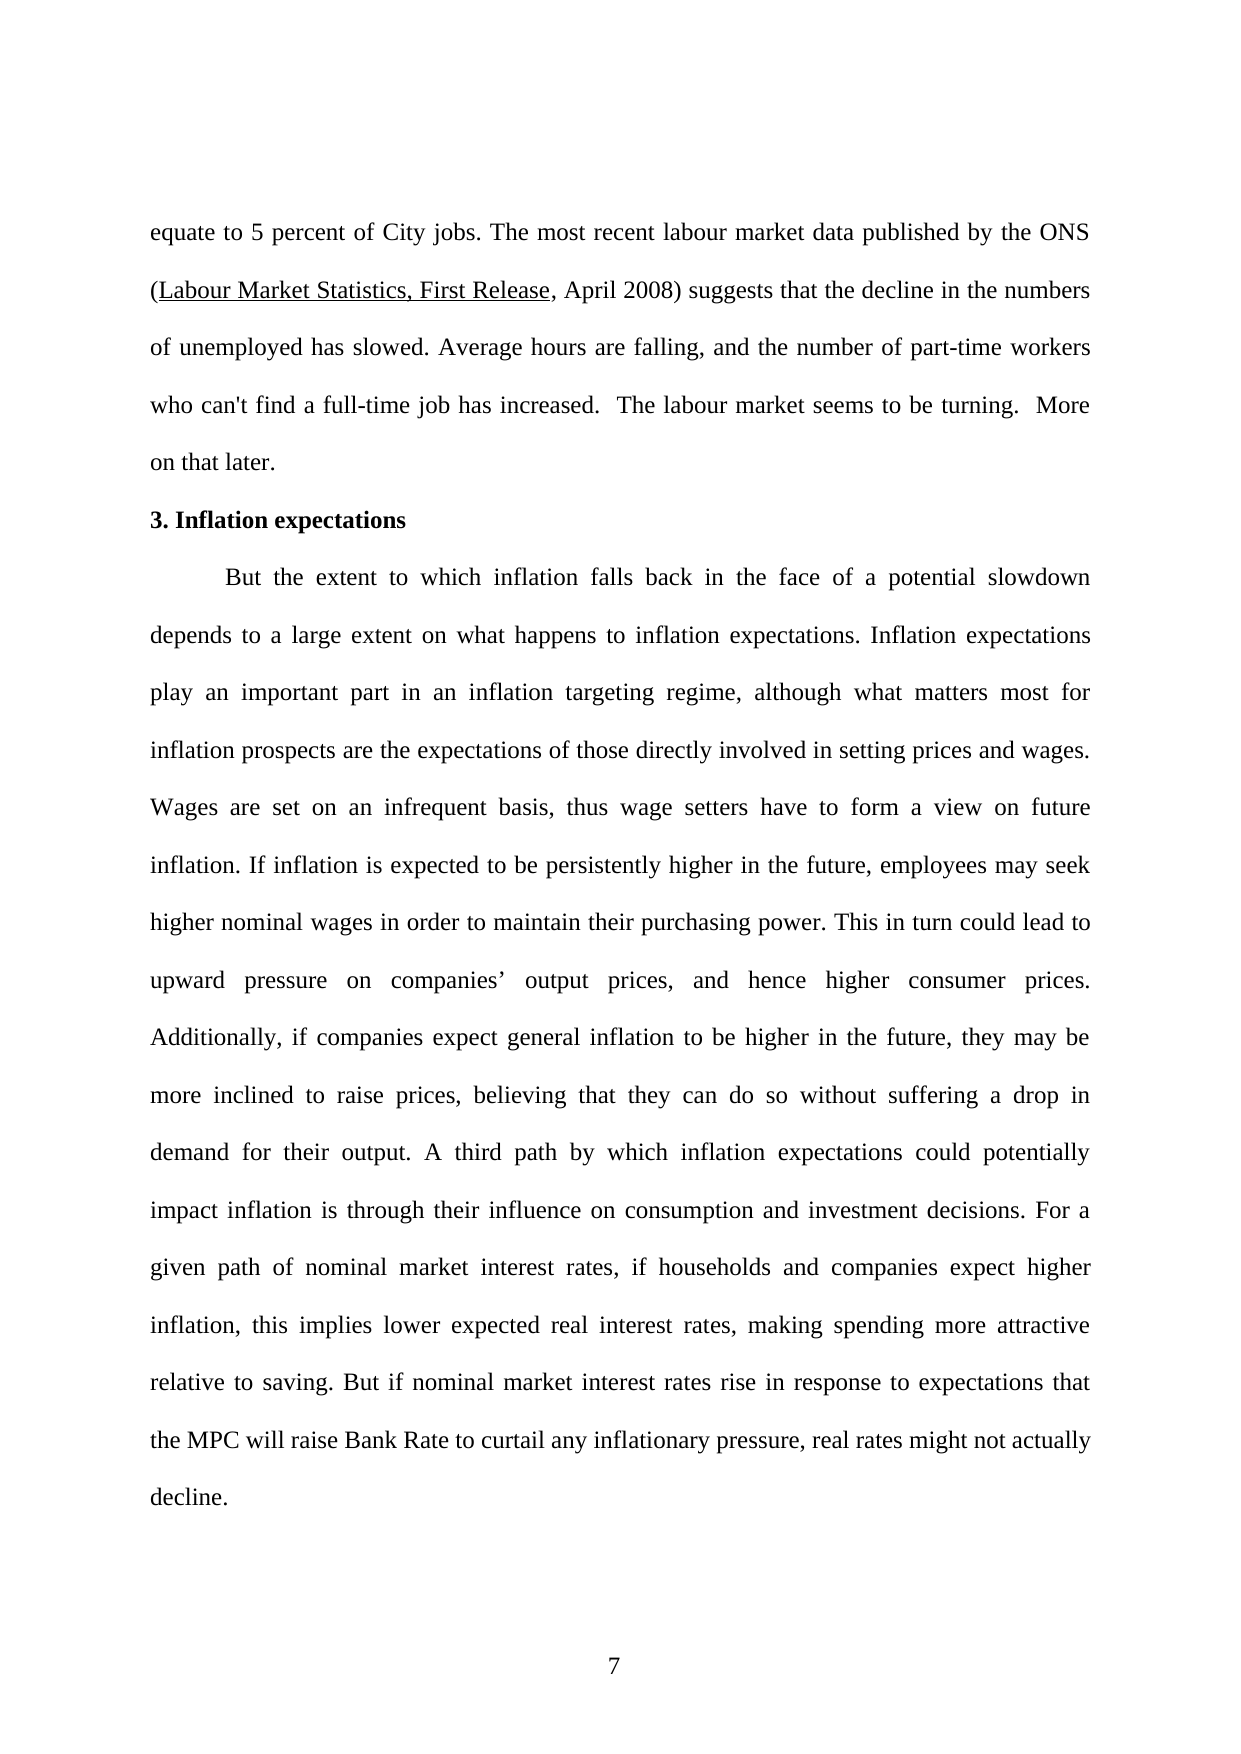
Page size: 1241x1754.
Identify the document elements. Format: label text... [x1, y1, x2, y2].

subtitle Inflation expectations [150, 505, 1186, 534]
text equate to 5 percent of City jobs. The most recent labour market data published by the ONS (Labour Market Statistics, First Release, April 2008) suggests that the decline in the numbers of unemployed has slowed. Average hours are falling, and the number of part-time workers who can't find a full-time job has increased. The labour market seems to be turning. More on that later. [150, 217, 1091, 476]
text But the extent to which inflation falls back in the face of a potential slowdown depends to a large extent on what happens to inflation expectations. Inflation expectations play an important part in an inflation targeting regime, although what matters most for inflation prospects are the expectations of those directly involved in setting prices and wages. Wages are set on an infrequent basis, thus wage setters have to form a view on future inflation. If inflation is expected to be persistently higher in the future, employees may seek higher nominal wages in order to maintain their purchasing power. This in turn could lead to upward pressure on companies’ output prices, and hence higher consumer prices. Additionally, if companies expect general inflation to be higher in the future, they may be more inclined to raise prices, believing that they can do so without suffering a drop in demand for their output. A third path by which inflation expectations could potentially impact inflation is through their influence on consumption and investment decisions. For a given path of nominal market interest rates, if households and companies expect higher inflation, this implies lower expected real interest rates, making spending more attractive relative to saving. But if nominal market interest rates rise in response to expectations that the MPC will raise Bank Rate to curtail any inflationary pressure, real rates might not actually decline. [150, 562, 1092, 1511]
